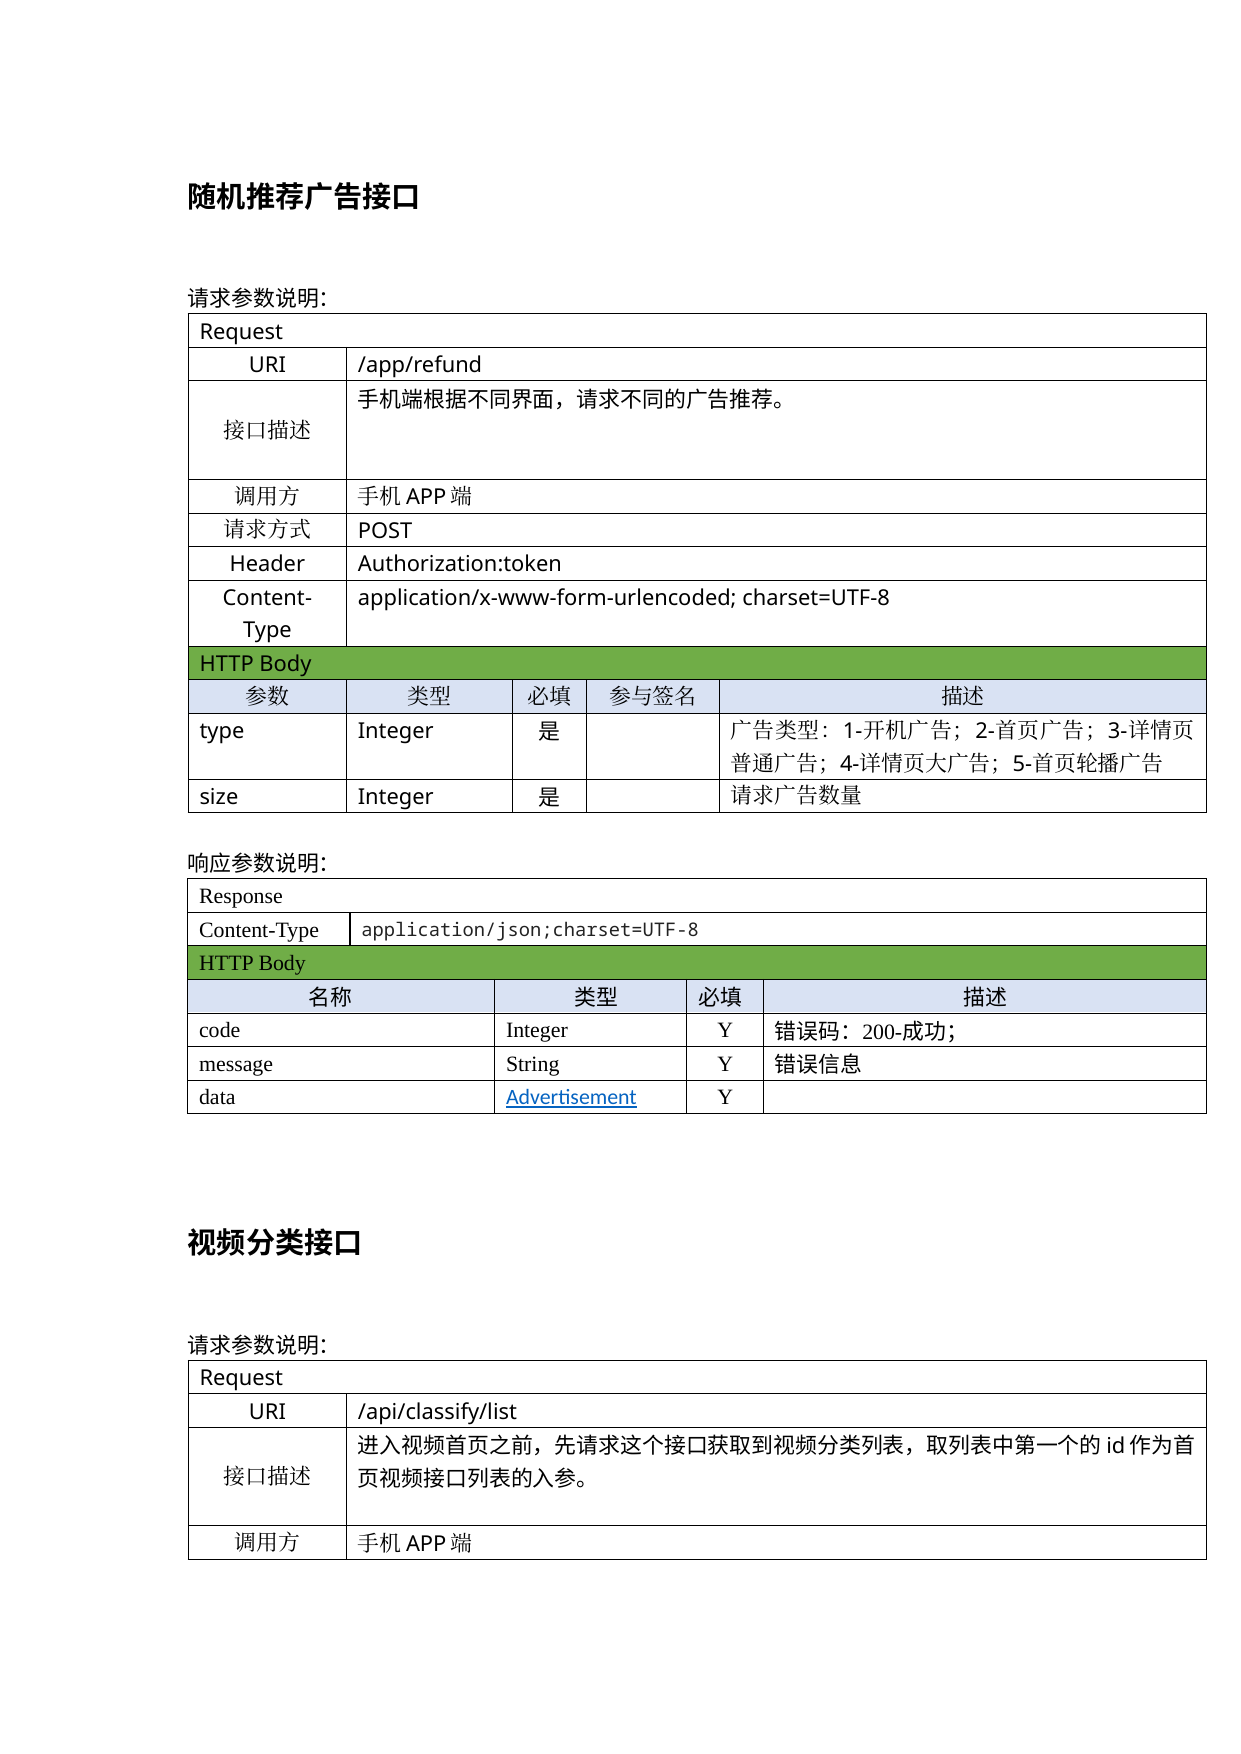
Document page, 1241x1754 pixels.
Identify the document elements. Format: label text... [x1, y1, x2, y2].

table_cell 必填 [513, 680, 586, 713]
table_cell Content-Type [189, 581, 346, 646]
table_cell Y [687, 1014, 763, 1046]
subtitle 视频分类接口 [187, 1208, 1053, 1273]
table_cell [587, 714, 719, 779]
table_cell Advertisement [495, 1081, 686, 1113]
table_cell data [188, 1081, 494, 1113]
table_cell URI [189, 348, 346, 380]
table_cell 请求广告数量 [720, 780, 1206, 812]
table_cell Authorization:token [347, 547, 1206, 579]
table_cell application/json;charset=UTF-8 [351, 913, 1206, 945]
table_cell 参与签名 [587, 680, 719, 713]
table_cell Integer [347, 780, 512, 812]
table_cell 广告类型：1-开机广告；2-首页广告；3-详情页普通广告；4-详情页大广告；5-首页轮播广告 [720, 714, 1206, 779]
table_cell Y [687, 1047, 763, 1079]
table_cell HTTP Body [188, 946, 1206, 979]
table_cell POST [347, 514, 1206, 546]
table_cell Integer [347, 714, 512, 779]
table_cell Integer [495, 1014, 686, 1046]
table_cell 调用方 [189, 1526, 346, 1559]
text 响应参数说明： [187, 846, 1053, 878]
table_cell 手机端根据不同界面，请求不同的广告推荐。 [347, 381, 1206, 479]
table_cell HTTP Body [189, 647, 1206, 679]
table_cell code [188, 1014, 494, 1046]
table_cell 名称 [188, 980, 494, 1012]
table_cell URI [189, 1394, 346, 1427]
table_cell Content-Type [188, 913, 349, 945]
table_cell 类型 [495, 980, 686, 1012]
table_cell message [188, 1047, 494, 1079]
table_cell Y [687, 1081, 763, 1113]
table_cell type [189, 714, 346, 779]
table_cell 手机APP端 [347, 480, 1206, 512]
table_cell 错误信息 [764, 1047, 1206, 1079]
table_cell 描述 [720, 680, 1206, 713]
table_cell String [495, 1047, 686, 1079]
table_cell [587, 780, 719, 812]
table_cell 参数 [189, 680, 346, 713]
text 请求参数说明： [187, 1327, 1053, 1360]
table_cell 是 [513, 780, 586, 812]
table_cell [764, 1081, 1206, 1113]
table_cell /app/refund [347, 348, 1206, 380]
table_cell 进入视频首页之前，先请求这个接口获取到视频分类列表，取列表中第一个的id作为首页视频接口列表的入参。 [347, 1428, 1206, 1525]
table_header Request [189, 314, 1206, 347]
table_header Response [188, 879, 1206, 912]
table_cell 必填 [687, 980, 763, 1012]
table_header Request [189, 1361, 1206, 1393]
table_cell 请求方式 [189, 514, 346, 546]
table_cell 调用方 [189, 480, 346, 512]
table_cell 接口描述 [189, 381, 346, 479]
table_cell 错误码：200-成功； [764, 1014, 1206, 1046]
table_cell 手机APP端 [347, 1526, 1206, 1559]
table_cell 类型 [347, 680, 512, 713]
text 请求参数说明： [187, 281, 1053, 313]
table_cell 描述 [764, 980, 1206, 1012]
table_cell size [189, 780, 346, 812]
table_cell Header [189, 547, 346, 579]
subtitle 随机推荐广告接口 [187, 162, 1053, 227]
table_cell application/x-www-form-urlencoded; charset=UTF-8 [347, 581, 1206, 646]
table_cell 是 [513, 714, 586, 779]
table_cell 接口描述 [189, 1428, 346, 1525]
table_cell /api/classify/list [347, 1394, 1206, 1427]
